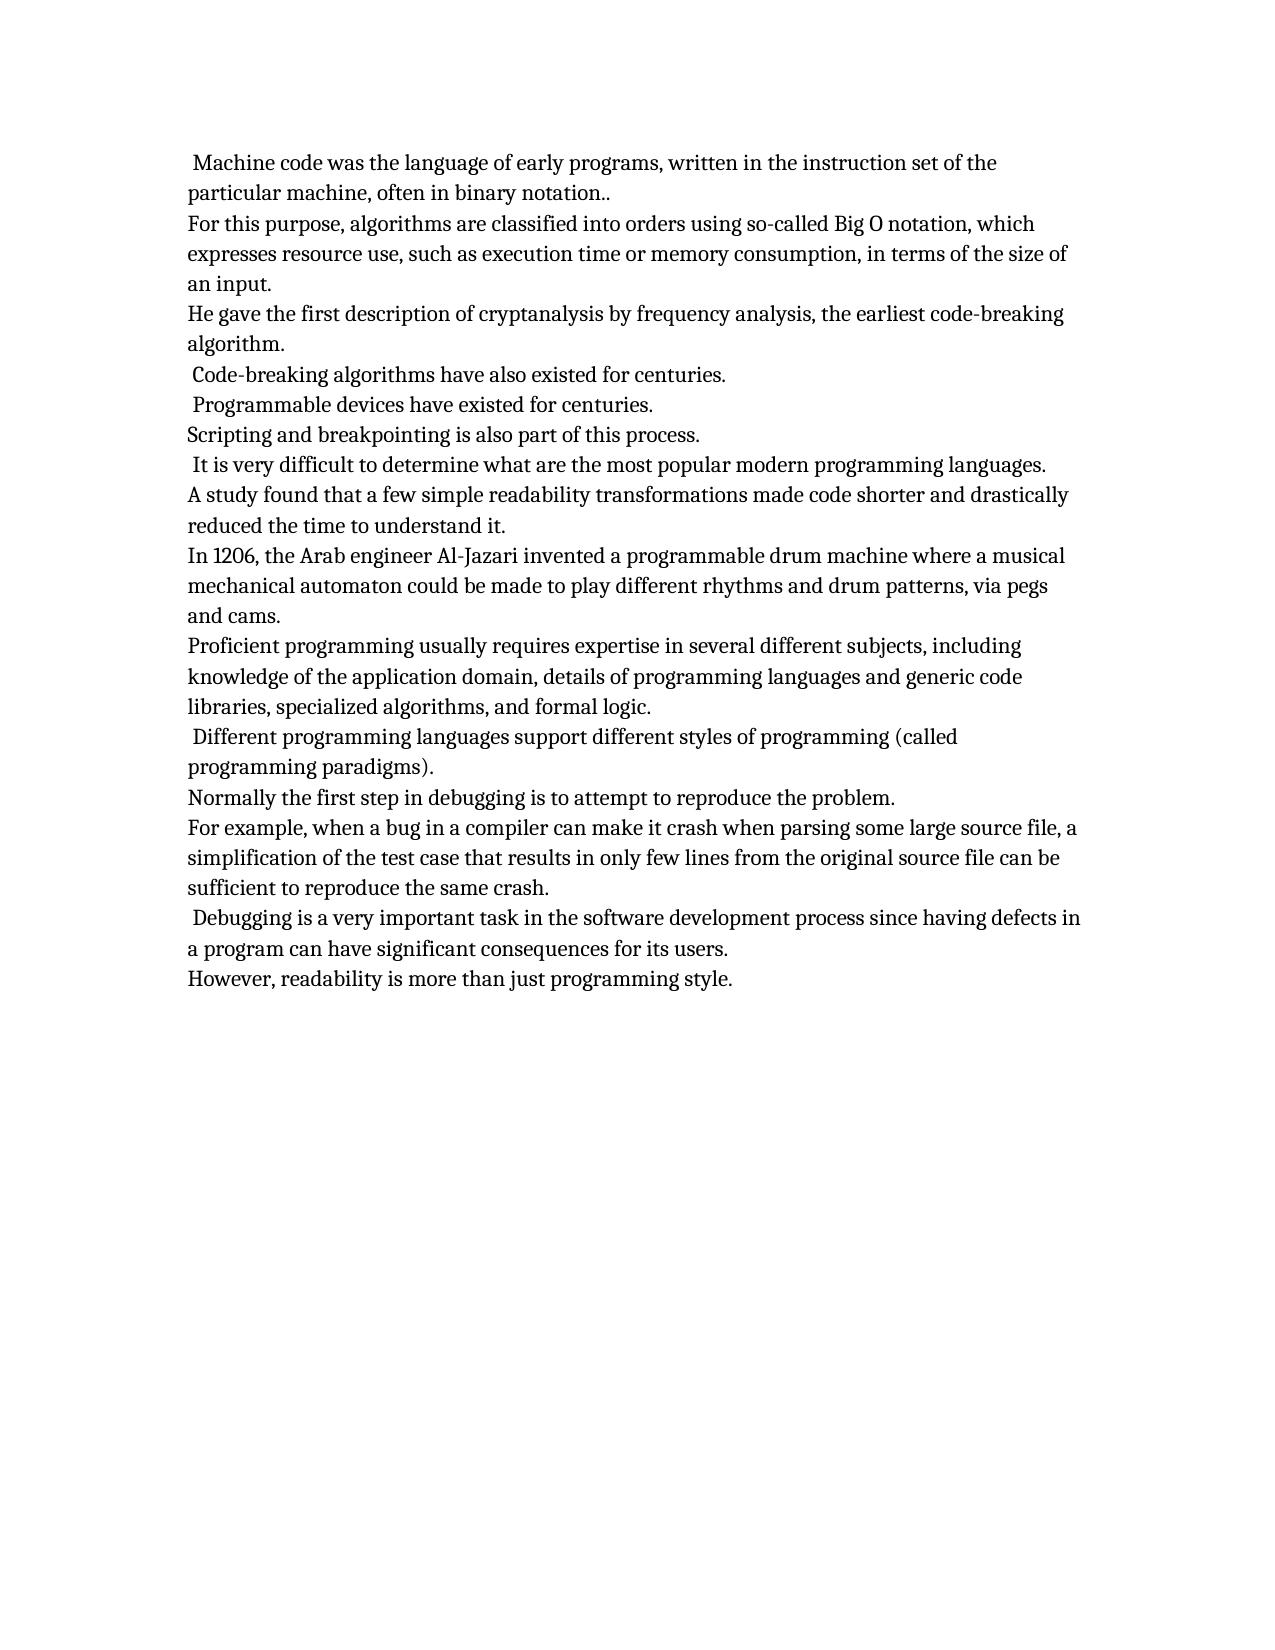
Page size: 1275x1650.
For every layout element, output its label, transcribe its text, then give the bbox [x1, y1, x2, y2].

text Machine code was the language of early programs, written in the instruction set of the particular machine, often in binary notation.. For this purpose, algorithms are classified into orders using so-called Big O notation, which expresses resource use, such as execution time or memory consumption, in terms of the size of an input. He gave the first description of cryptanalysis by frequency analysis, the earliest code-breaking algorithm. Code-breaking algorithms have also existed for centuries. Programmable devices have existed for centuries. Scripting and breakpointing is also part of this process. It is very difficult to determine what are the most popular modern programming languages. A study found that a few simple readability transformations made code shorter and drastically reduced the time to understand it. In 1206, the Arab engineer Al-Jazari invented a programmable drum machine where a musical mechanical automaton could be made to play different rhythms and drum patterns, via pegs and cams. Proficient programming usually requires expertise in several different subjects, including knowledge of the application domain, details of programming languages and generic code libraries, specialized algorithms, and formal logic. Different programming languages support different styles of programming (called programming paradigms). Normally the first step in debugging is to attempt to reproduce the problem. For example, when a bug in a compiler can make it crash when parsing some large source file, a simplification of the test case that results in only few lines from the original source file can be sufficient to reproduce the same crash. Debugging is a very important task in the software development process since having defects in a program can have significant consequences for its users. However, readability is more than just programming style. [187, 150, 1087, 992]
